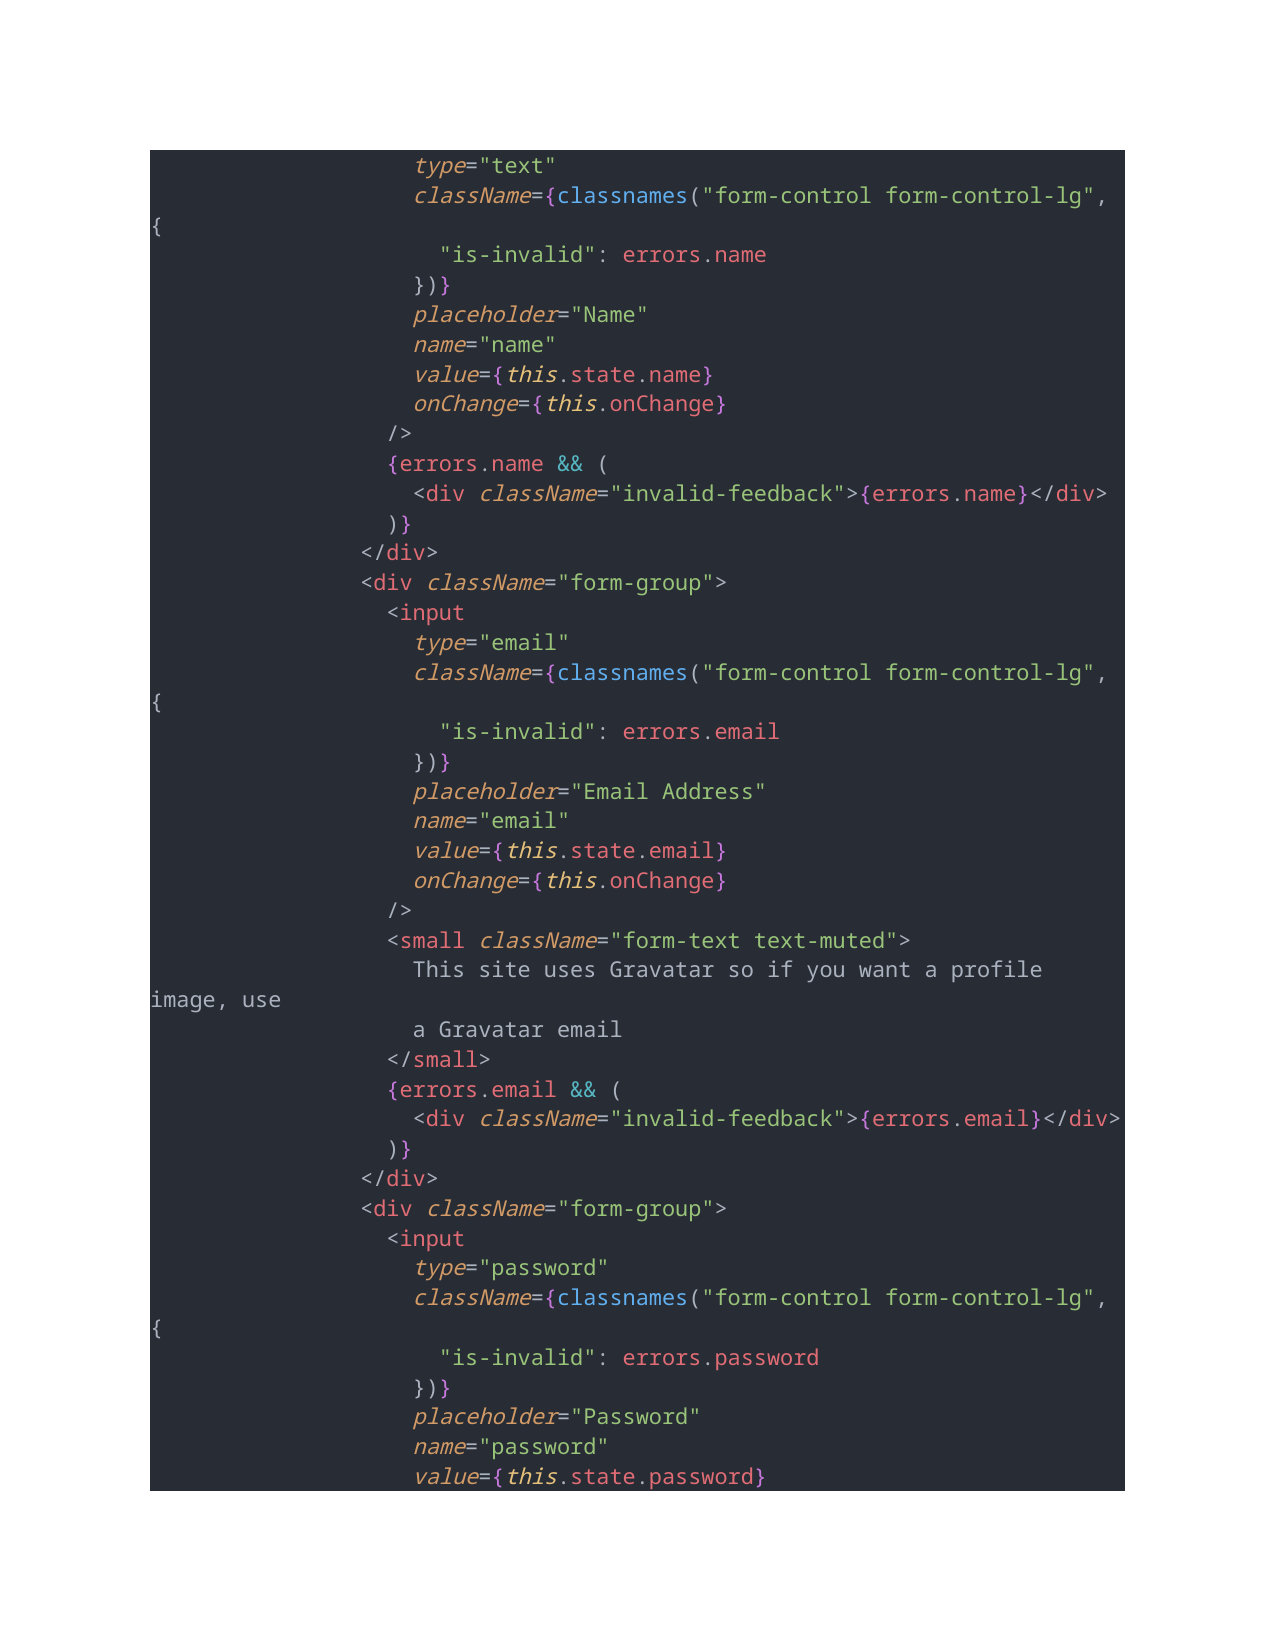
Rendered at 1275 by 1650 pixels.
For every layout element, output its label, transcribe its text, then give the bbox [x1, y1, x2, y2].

text name="email" [150, 805, 1125, 835]
text <small className="form-text text-muted"> [150, 924, 1125, 954]
text )} [150, 1133, 1125, 1163]
text className={classnames("form-control form-control-lg", { [150, 1282, 1125, 1342]
text This site uses Gravatar so if you want a profile image, use [150, 954, 1125, 1014]
text value={this.state.email} [150, 835, 1125, 865]
text className={classnames("form-control form-control-lg", { [150, 656, 1125, 716]
text {errors.name && ( [150, 448, 1125, 478]
text value={this.state.name} [150, 358, 1125, 388]
text name="password" [150, 1431, 1125, 1461]
text name="name" [150, 329, 1125, 358]
text <div className="invalid-feedback">{errors.email}</div> [150, 1103, 1125, 1133]
text "is-invalid": errors.name [150, 239, 1125, 269]
text value={this.state.password} [150, 1461, 1125, 1491]
text <input [150, 1222, 1125, 1252]
text </small> [150, 1044, 1125, 1073]
text /> [150, 418, 1125, 448]
text placeholder="Email Address" [150, 776, 1125, 805]
text })} [150, 269, 1125, 299]
text type="email" [150, 627, 1125, 656]
text </div> [150, 1163, 1125, 1193]
text <div className="form-group"> [150, 1193, 1125, 1222]
text placeholder="Password" [150, 1401, 1125, 1431]
text onChange={this.onChange} [150, 388, 1125, 418]
text )} [150, 507, 1125, 537]
text <input [150, 597, 1125, 627]
text <div className="form-group"> [150, 567, 1125, 597]
text type="text" [150, 150, 1125, 180]
text onChange={this.onChange} [150, 865, 1125, 895]
text "is-invalid": errors.email [150, 716, 1125, 746]
text })} [150, 746, 1125, 776]
text })} [150, 1371, 1125, 1401]
text </div> [150, 537, 1125, 567]
text /> [150, 895, 1125, 924]
text <div className="invalid-feedback">{errors.name}</div> [150, 478, 1125, 507]
text className={classnames("form-control form-control-lg", { [150, 180, 1125, 239]
text "is-invalid": errors.password [150, 1342, 1125, 1371]
text {errors.email && ( [150, 1073, 1125, 1103]
text placeholder="Name" [150, 299, 1125, 329]
text type="password" [150, 1252, 1125, 1282]
text a Gravatar email [150, 1014, 1125, 1044]
